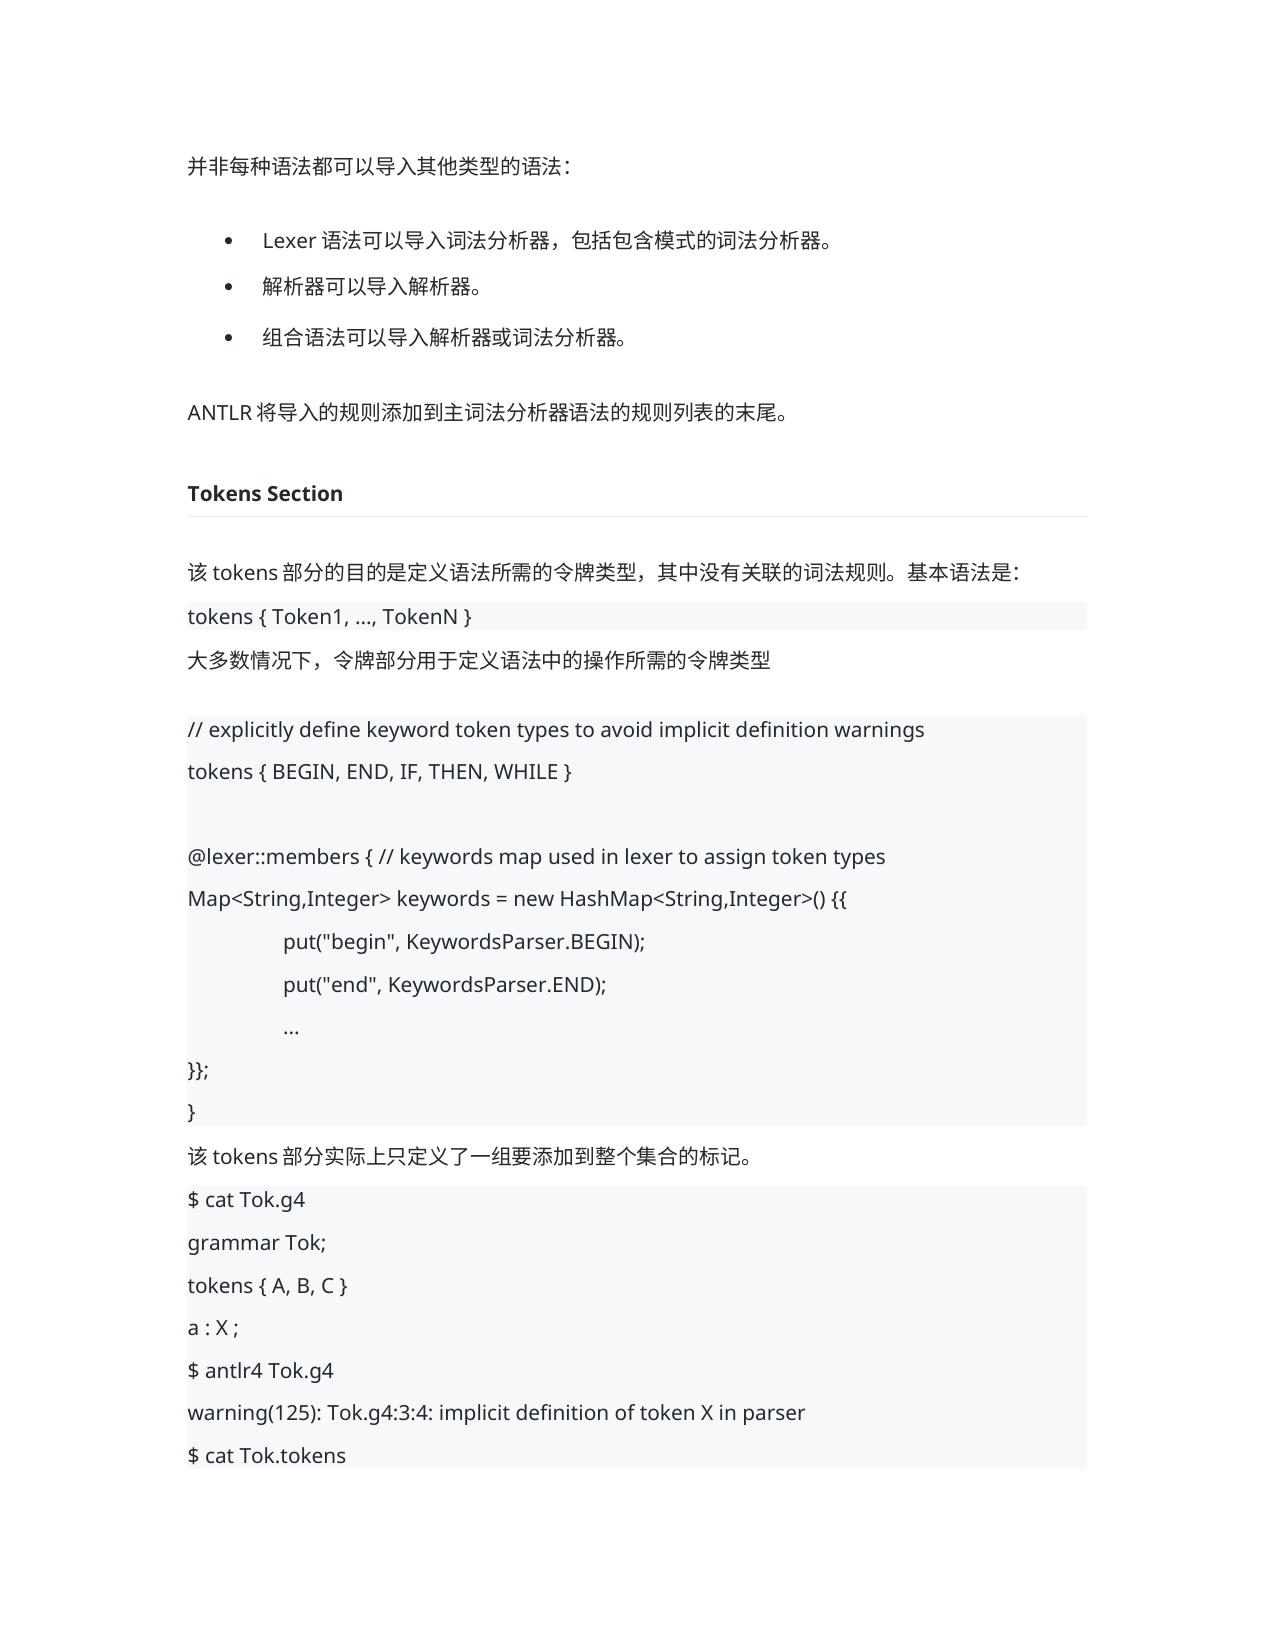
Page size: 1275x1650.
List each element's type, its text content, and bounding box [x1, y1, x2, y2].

text ... [187, 1012, 1087, 1041]
text put("end", KeywordsParser.END); [187, 970, 1087, 998]
text tokens { Token1, ..., TokenN } [187, 602, 1087, 630]
text // explicitly define keyword token types to avoid implicit definition warnings [187, 715, 1087, 743]
text $ cat Tok.tokens [187, 1441, 1087, 1469]
text a : X ; [187, 1313, 1087, 1342]
list 组合语法可以导入解析器或词法分析器。 [225, 321, 1087, 352]
text put("begin", KeywordsParser.BEGIN); [187, 927, 1087, 956]
subtitle Tokens Section [187, 479, 1087, 517]
text tokens { A, B, C } [187, 1271, 1087, 1299]
text warning(125): Tok.g4:3:4: implicit definition of token X in parser [187, 1398, 1087, 1427]
list 解析器可以导入解析器。 [225, 270, 1087, 300]
text } [187, 1097, 1087, 1126]
text Map<String,Integer> keywords = new HashMap<String,Integer>() {{ [187, 884, 1087, 913]
text ANTLR将导入的规则添加到主词法分析器语法的规则列表的末尾。 [187, 396, 1087, 426]
text $ cat Tok.g4 [187, 1186, 1087, 1214]
text 并非每种语法都可以导入其他类型的语法： [187, 150, 1087, 180]
text @lexer::members { // keywords map used in lexer to assign token types [187, 842, 1087, 870]
text tokens { BEGIN, END, IF, THEN, WHILE } [187, 757, 1087, 786]
text 大多数情况下，令牌部分用于定义语法中的操作所需的令牌类型 [187, 644, 1087, 674]
list Lexer语法可以导入词法分析器，包括包含模式的词法分析器。 [225, 224, 1087, 255]
text $ antlr4 Tok.g4 [187, 1356, 1087, 1384]
text }}; [187, 1055, 1087, 1083]
text grammar Tok; [187, 1228, 1087, 1257]
text 该tokens部分实际上只定义了一组要添加到整个集合的标记。 [187, 1140, 1087, 1170]
text 该tokens部分的目的是定义语法所需的令牌类型，其中没有关联的词法规则。基本语法是： [187, 556, 1087, 587]
